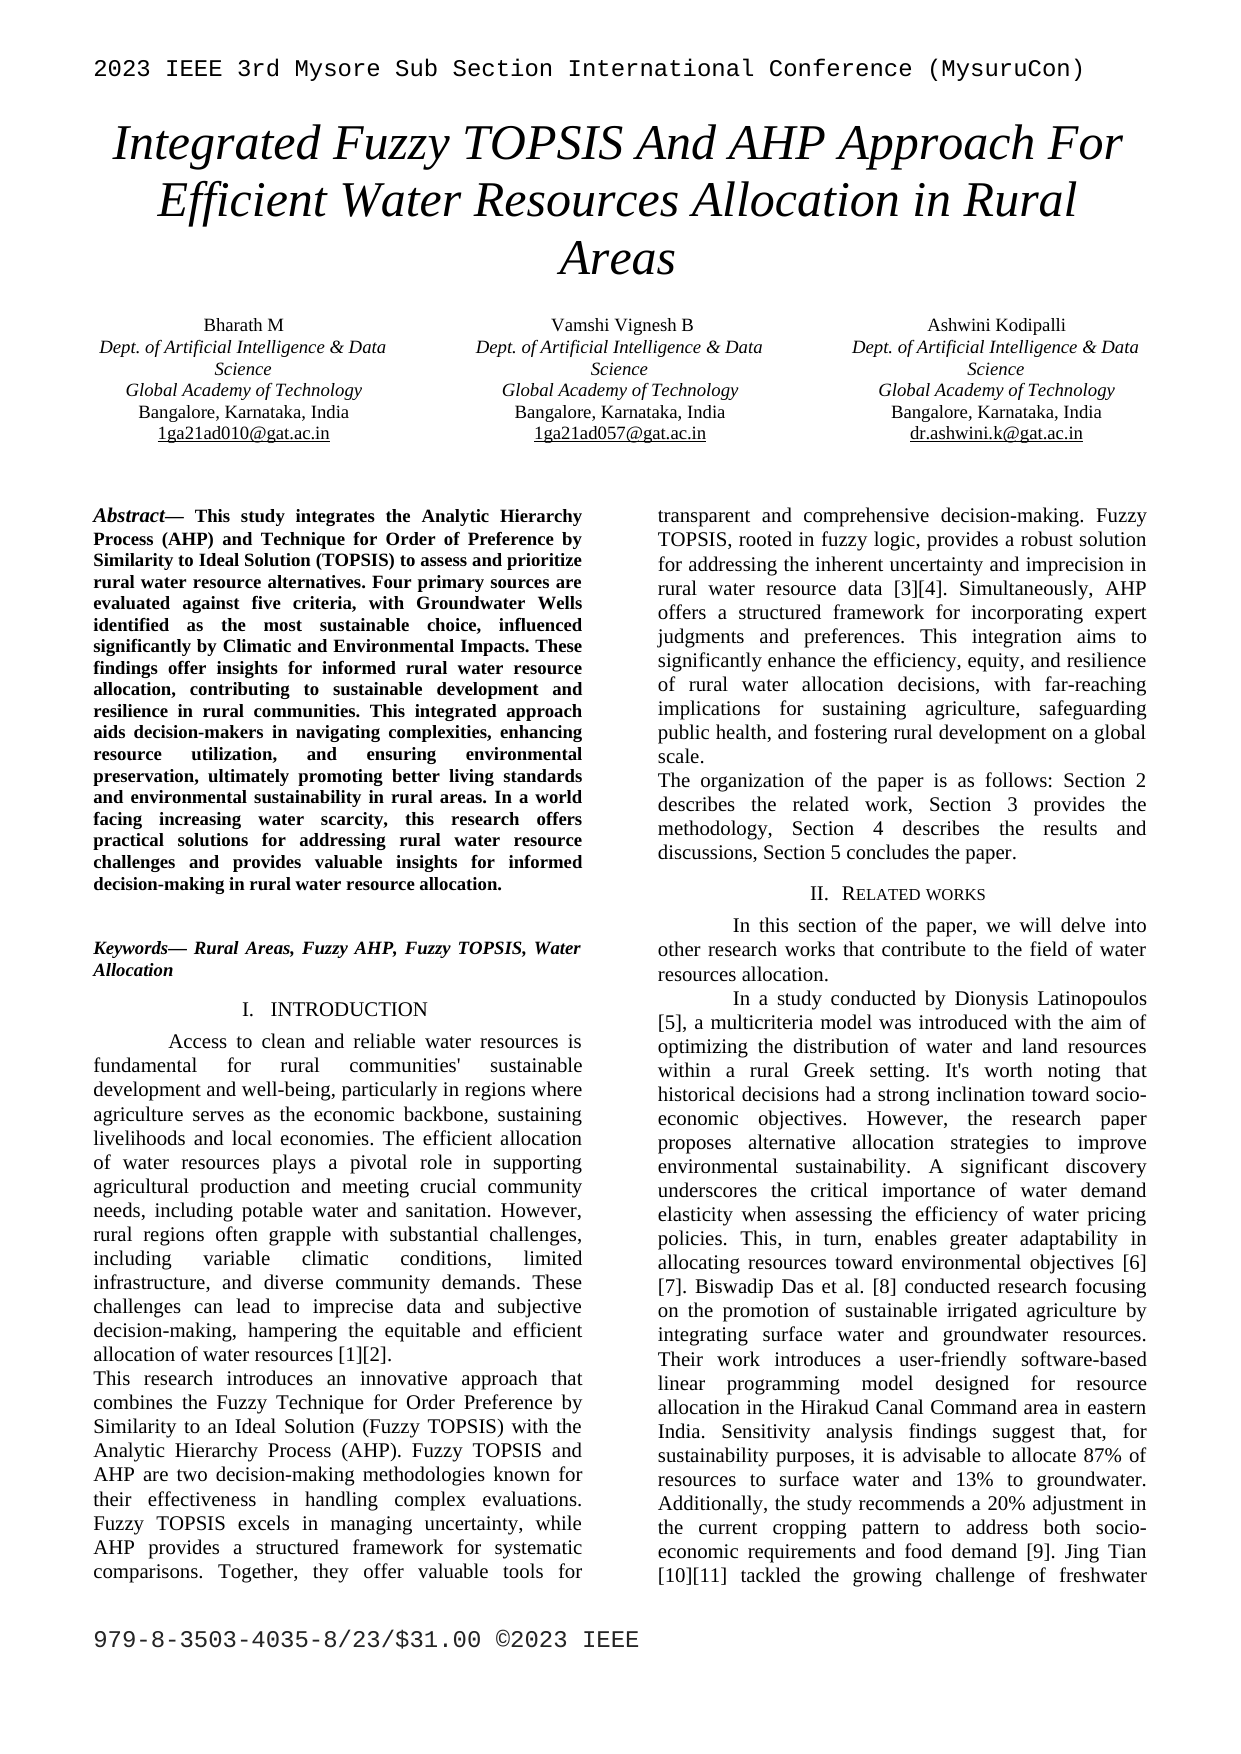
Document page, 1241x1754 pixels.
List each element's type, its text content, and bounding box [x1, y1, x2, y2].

text Bharath M Dept. of Artificial Intelligence & Data Science Global Academy of Technology Bangalore, Karnataka, India 1ga21ad010@gat.ac.in Vamshi Vignesh B Dept. of Artificial Intelligence & Data Science Global Academy of Technology Bangalore, Karnataka, India 1ga21ad057@gat.ac.inAshwini Kodipalli Dept. of Artificial Intelligence & Data Science Global Academy of Technology Bangalore, Karnataka, India dr.ashwini.k@gat.ac.in [93, 314, 394, 444]
title Integrated Fuzzy TOPSIS And AHP Approach For Efficient Water Resources Allocation in Rural Areas [93, 113, 1147, 285]
subtitle INTRODUCTION [93, 997, 583, 1021]
subtitle Related works [658, 881, 1147, 905]
text This research introduces an innovative approach that combines the Fuzzy Technique for Order Preference by Similarity to an Ideal Solution (Fuzzy TOPSIS) with the Analytic Hierarchy Process (AHP). Fuzzy TOPSIS and AHP are two decision-making methodologies known for their effectiveness in handling complex evaluations. Fuzzy TOPSIS excels in managing uncertainty, while AHP provides a structured framework for systematic comparisons. Together, they offer valuable tools for transparent and comprehensive decision-making. Fuzzy TOPSIS, rooted in fuzzy logic, provides a robust solution for addressing the inherent uncertainty and imprecision in rural water resource data [3][4]. Simultaneously, AHP offers a structured framework for incorporating expert judgments and preferences. This integration aims to significantly enhance the efficiency, equity, and resilience of rural water allocation decisions, with far-reaching implications for sustaining agriculture, safeguarding public health, and fostering rural development on a global scale. [93, 1366, 583, 1583]
text Access to clean and reliable water resources is fundamental for rural communities' sustainable development and well-being, particularly in regions where agriculture serves as the economic backbone, sustaining livelihoods and local economies. The efficient allocation of water resources plays a pivotal role in supporting agricultural production and meeting crucial community needs, including potable water and sanitation. However, rural regions often grapple with substantial challenges, including variable climatic conditions, limited infrastructure, and diverse community demands. These challenges can lead to imprecise data and subjective decision-making, hampering the equitable and efficient allocation of water resources [1][2]. [93, 1029, 583, 1366]
text Abstract— This study integrates the Analytic Hierarchy Process (AHP) and Technique for Order of Preference by Similarity to Ideal Solution (TOPSIS) to assess and prioritize rural water resource alternatives. Four primary sources are evaluated against five criteria, with Groundwater Wells identified as the most sustainable choice, influenced significantly by Climatic and Environmental Impacts. These findings offer insights for informed rural water resource allocation, contributing to sustainable development and resilience in rural communities. This integrated approach aids decision-makers in navigating complexities, enhancing resource utilization, and ensuring environmental preservation, ultimately promoting better living standards and environmental sustainability in rural areas. In a world facing increasing water scarcity, this research offers practical solutions for addressing rural water resource challenges and provides valuable insights for informed decision-making in rural water resource allocation. [93, 503, 583, 894]
text This research introduces an innovative approach that combines the Fuzzy Technique for Order Preference by Similarity to an Ideal Solution (Fuzzy TOPSIS) with the Analytic Hierarchy Process (AHP). Fuzzy TOPSIS and AHP are two decision-making methodologies known for their effectiveness in handling complex evaluations. Fuzzy TOPSIS excels in managing uncertainty, while AHP provides a structured framework for systematic comparisons. Together, they offer valuable tools for transparent and comprehensive decision-making. Fuzzy TOPSIS, rooted in fuzzy logic, provides a robust solution for addressing the inherent uncertainty and imprecision in rural water resource data [3][4]. Simultaneously, AHP offers a structured framework for incorporating expert judgments and preferences. This integration aims to significantly enhance the efficiency, equity, and resilience of rural water allocation decisions, with far-reaching implications for sustaining agriculture, safeguarding public health, and fostering rural development on a global scale. [658, 503, 1147, 768]
text The organization of the paper is as follows: Section 2 describes the related work, Section 3 provides the methodology, Section 4 describes the results and discussions, Section 5 concludes the paper. [658, 768, 1147, 864]
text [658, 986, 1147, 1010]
text Keywords— Rural Areas, Fuzzy AHP, Fuzzy TOPSIS, Water Allocation [93, 937, 583, 980]
text In this section of the paper, we will delve into other research works that contribute to the field of water resources allocation. [658, 913, 1147, 986]
text 2023 IEEE 3rd Mysore Sub Section International Conference (MysuruCon) [93, 56, 1147, 83]
